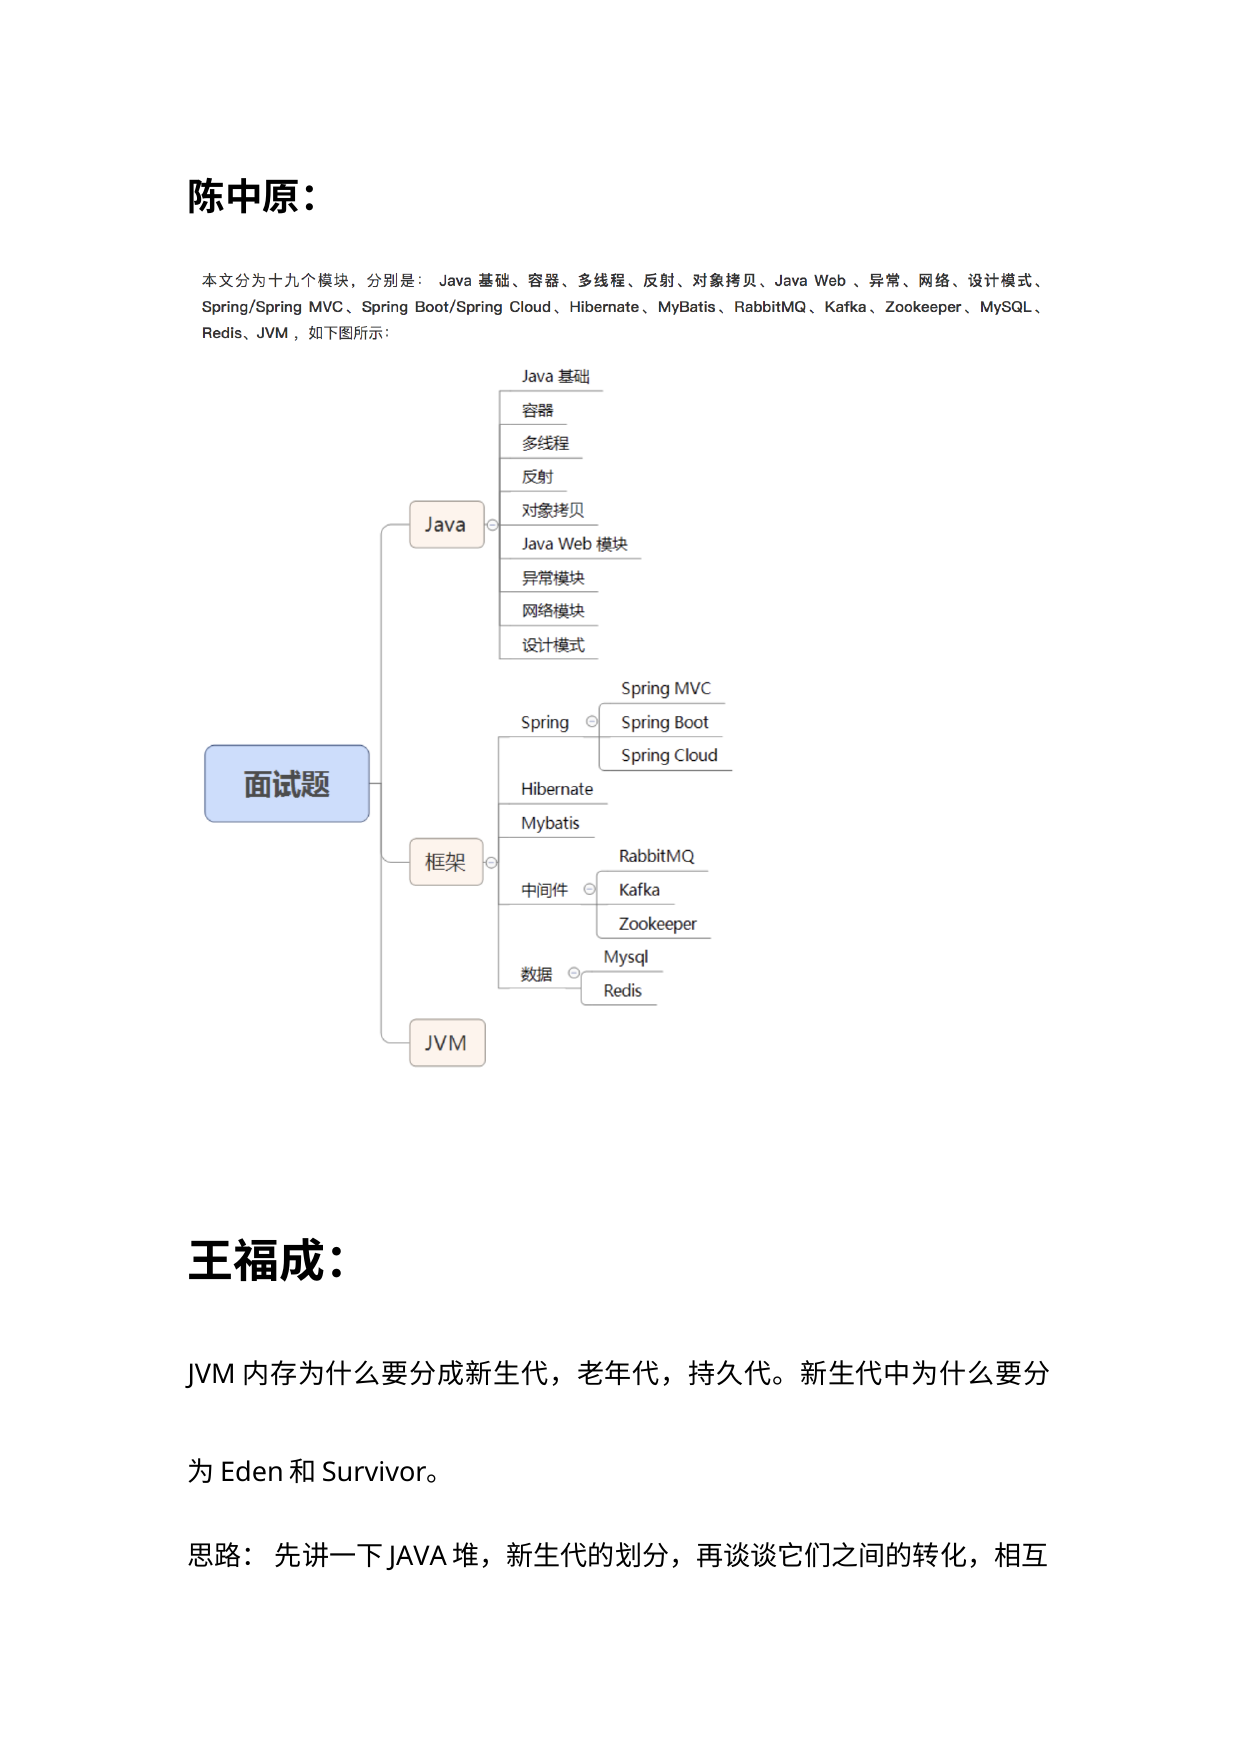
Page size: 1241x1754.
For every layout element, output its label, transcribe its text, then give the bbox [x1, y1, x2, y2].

text JVM内存为什么要分成新生代，老年代，持久代。新生代中为什么要分为Eden和Survivor。 [187, 1339, 1053, 1502]
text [187, 1521, 1053, 1586]
picture [187, 254, 1053, 1082]
text 王福成： [187, 1208, 1053, 1306]
text 陈中原： [187, 162, 1053, 227]
